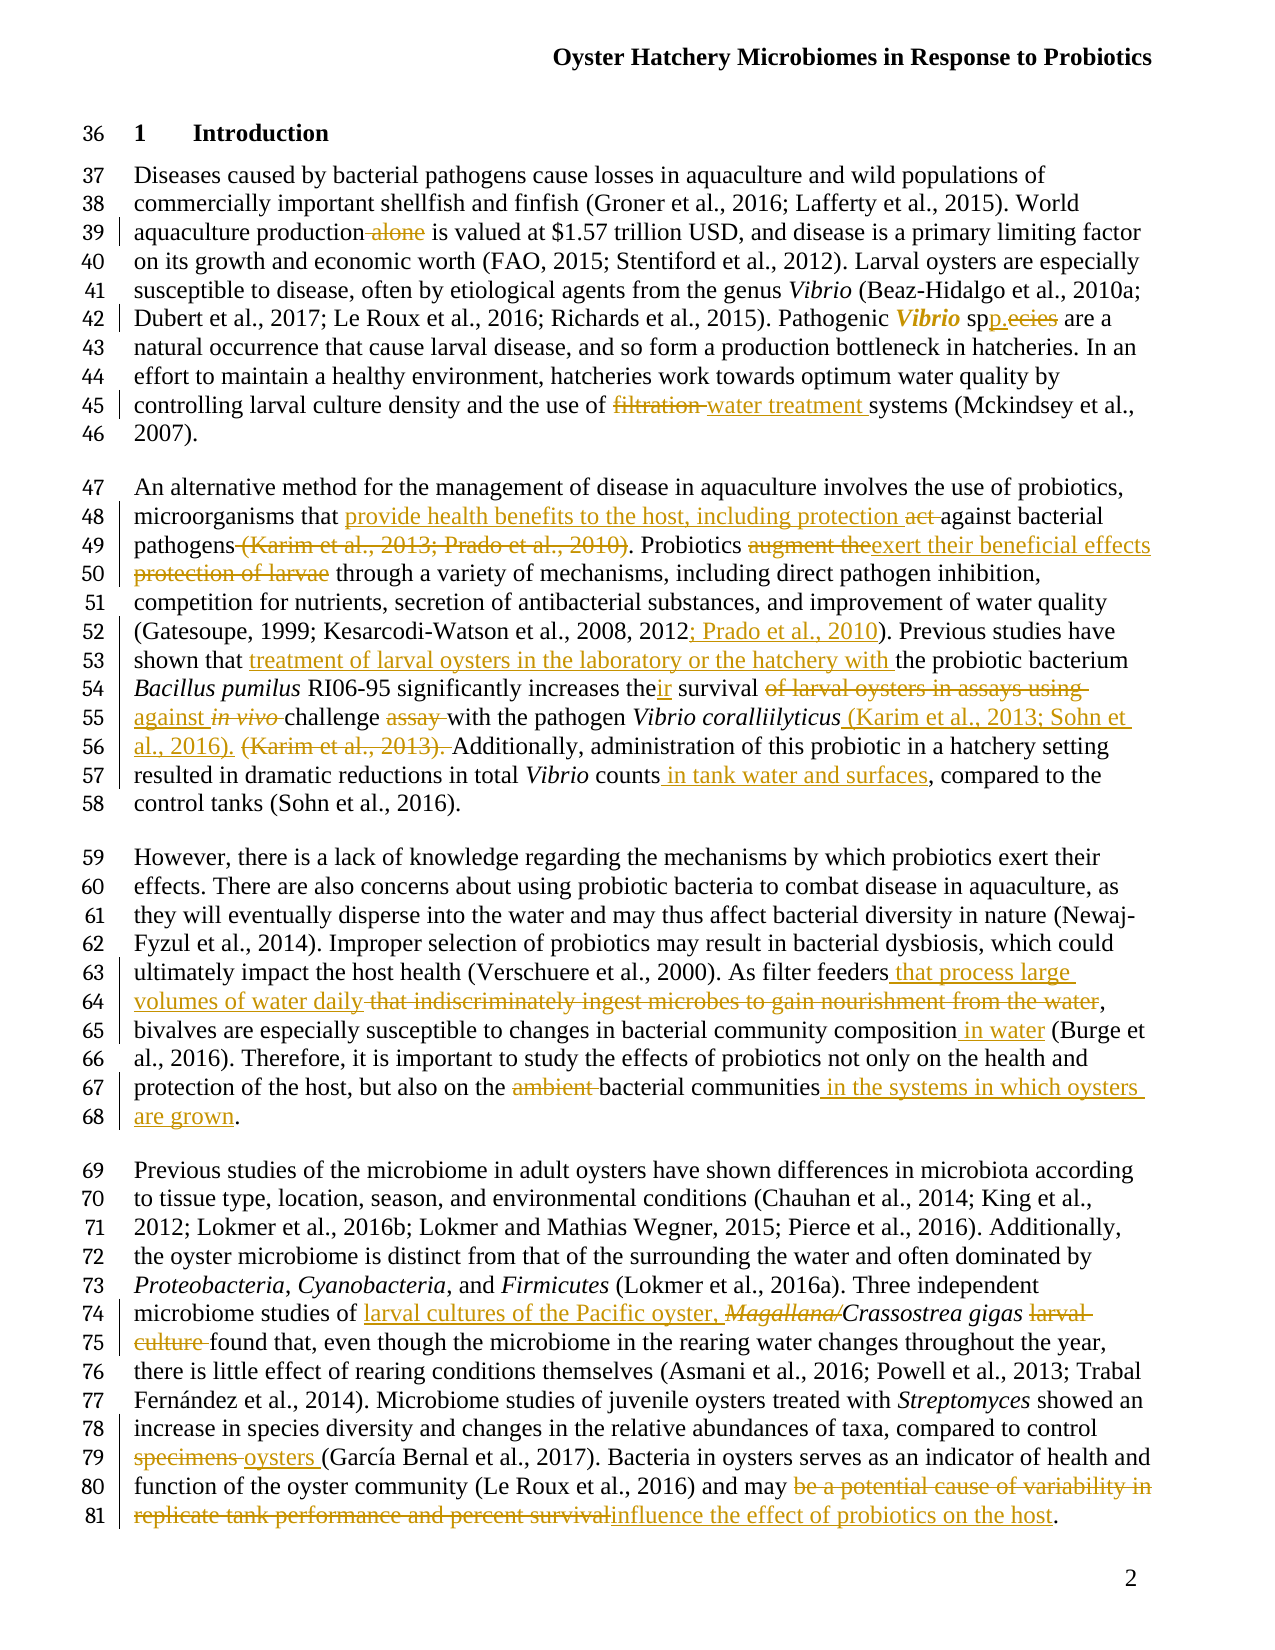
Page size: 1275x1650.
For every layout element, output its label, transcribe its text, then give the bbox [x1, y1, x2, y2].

text However, there is a lack of knowledge regarding the mechanisms by which probiotics exert their effects. There are also concerns about using probiotic bacteria to combat disease in aquaculture, as they will eventually disperse into the water and may thus affect bacterial diversity in nature (Newaj-Fyzul et al., 2014). Improper selection of probiotics may result in bacterial dysbiosis, which could ultimately impact the host health (Verschuere et al., 2000). As filter feeders, bivalves are especially susceptible to changes in bacterial community composition (Burge et al., 2016). Therefore, it is important to study the effects of probiotics not only on the health and protection of the host, but also on the bacterial communities. [133, 842, 1152, 1130]
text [133, 1155, 1152, 1528]
text Diseases caused by bacterial pathogens cause losses in aquaculture and wild populations of commercially important shellfish and finfish (Groner et al., 2016; Lafferty et al., 2015). World aquaculture production is valued at $1.57 trillion USD, and disease is a primary limiting factor on its growth and economic worth (FAO, 2015; Stentiford et al., 2012). Larval oysters are especially susceptible to disease, often by etiological agents from the genus Vibrio (Beaz-Hidalgo et al., 2010a; Dubert et al., 2017; Le Roux et al., 2016; Richards et al., 2015). Pathogenic Vibrio sp are a natural occurrence that cause larval disease, and so form a production bottleneck in hatcheries. In an effort to maintain a healthy environment, hatcheries work towards optimum water quality by controlling larval culture density and the use of systems (Mckindsey et al., 2007). [133, 160, 1152, 447]
subtitle Introduction [133, 118, 1152, 147]
text An alternative method for the management of disease in aquaculture involves the use of probiotics, microorganisms that against bacterial pathogens. Probiotics through a variety of mechanisms, including direct pathogen inhibition, competition for nutrients, secretion of antibacterial substances, and improvement of water quality (Gatesoupe, 1999; Kesarcodi-Watson et al., 2008, 2012). Previous studies have shown that the probiotic bacterium Bacillus pumilus RI06-95 significantly increases the survival challenge with the pathogen Vibrio coralliilyticus Additionally, administration of this probiotic in a hatchery setting resulted in dramatic reductions in total Vibrio counts, compared to the control tanks (Sohn et al., 2016). [133, 472, 1152, 817]
